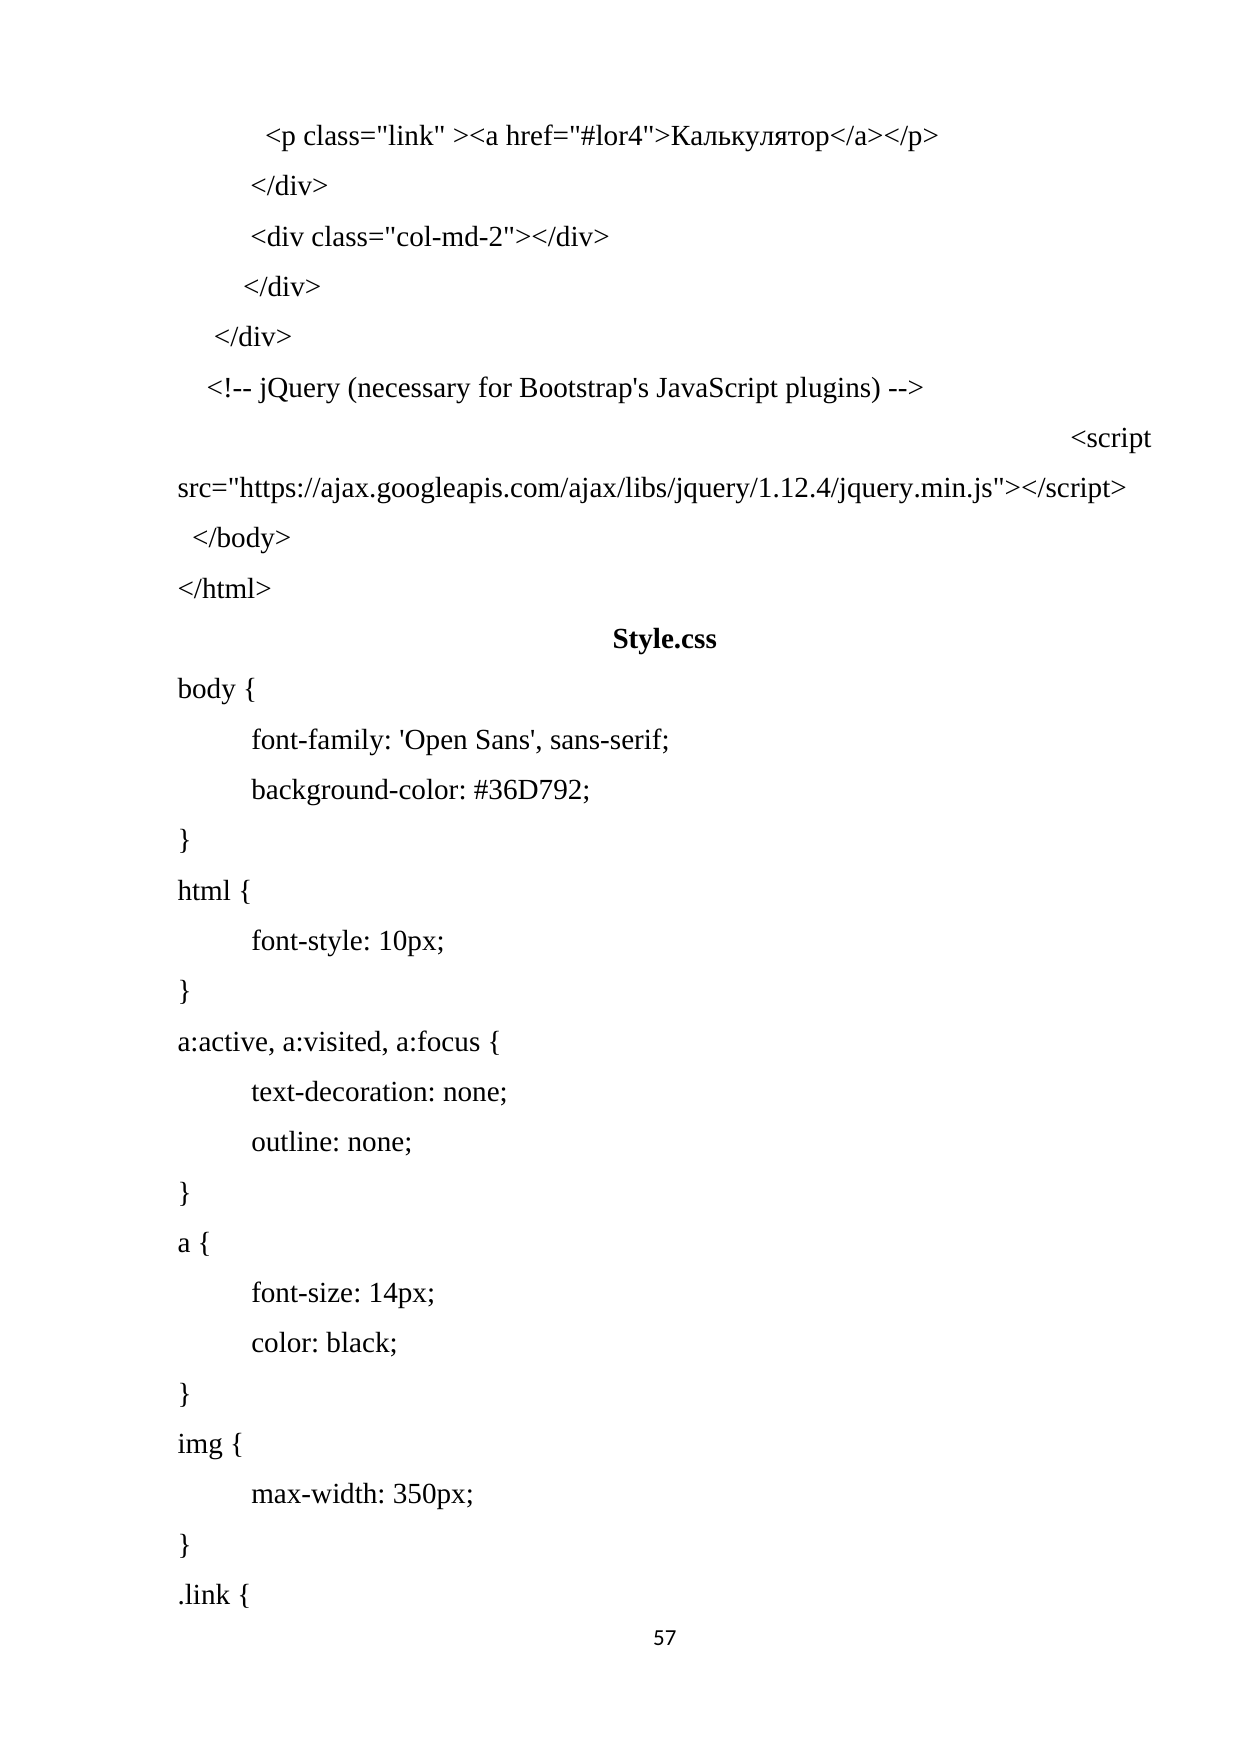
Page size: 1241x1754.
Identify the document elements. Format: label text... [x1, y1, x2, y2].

text } [177, 1376, 1152, 1409]
text <script src="https://ajax.googleapis.com/ajax/libs/jquery/1.12.4/jquery.min.js"></script> [177, 420, 1152, 504]
text a:active, a:visited, a:focus { [177, 1024, 1152, 1057]
text max-width: 350px; [177, 1477, 1152, 1510]
text font-family: 'Open Sans', sans-serif; [177, 722, 1152, 755]
text } [177, 973, 1152, 1007]
text body { [177, 672, 1152, 705]
text .link { [177, 1577, 1152, 1611]
text } [177, 822, 1152, 856]
text </div> [177, 269, 1152, 303]
text </div> [177, 168, 1152, 202]
text </html> [177, 571, 1152, 604]
text } [177, 1527, 1152, 1560]
text } [177, 1175, 1152, 1208]
text font-size: 14px; [177, 1275, 1152, 1309]
text img { [177, 1426, 1152, 1460]
text <p class="link" ><a href="#lor4">Калькулятор</a></p> [177, 118, 1152, 152]
text html { [177, 873, 1152, 906]
text </body> [177, 521, 1152, 554]
text outline: none; [177, 1124, 1152, 1158]
text <!-- jQuery (necessary for Bootstrap's JavaScript plugins) --> [177, 370, 1152, 403]
text background-color: #36D792; [177, 772, 1152, 806]
text a { [177, 1225, 1152, 1258]
text Style.css [177, 621, 1152, 655]
text </div> [177, 319, 1152, 353]
text text-decoration: none; [177, 1074, 1152, 1108]
text <div class="col-md-2"></div> [177, 219, 1152, 252]
text color: black; [177, 1326, 1152, 1359]
text font-style: 10px; [177, 923, 1152, 957]
